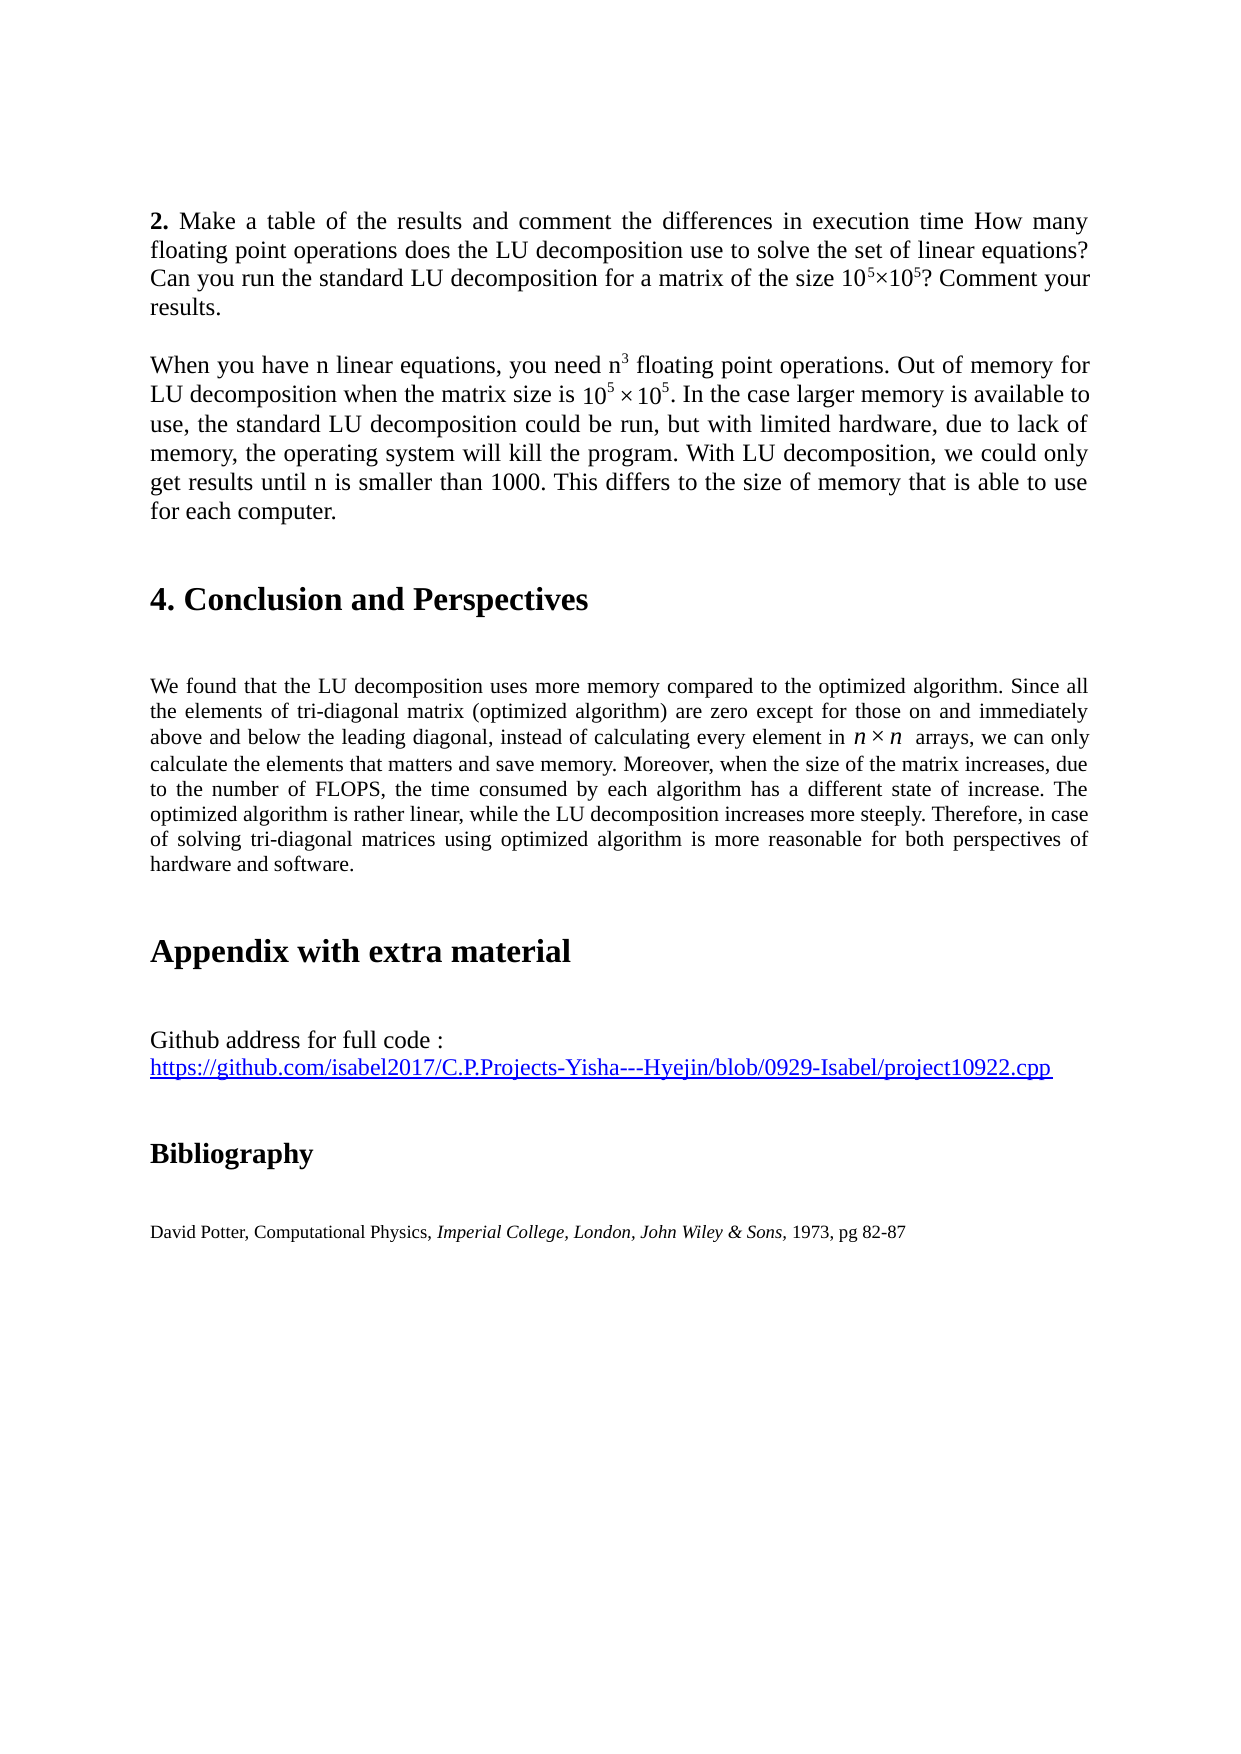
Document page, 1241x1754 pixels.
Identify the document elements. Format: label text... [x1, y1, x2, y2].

text https://github.com/isabel2017/C.P.Projects-Yisha---Hyejin/blob/0929-Isabel/project10922.cpp [150, 1053, 1090, 1081]
text Github address for full code : [150, 1025, 1090, 1053]
subtitle 4. Conclusion and Perspectives [150, 579, 1090, 618]
text When you have n linear equations, you need n3 floating point operations. Out of memory for LU decomposition when the matrix size is . In the case larger memory is available to use, the standard LU decomposition could be run, but with limited hardware, due to lack of memory, the operating system will kill the program. With LU decomposition, we could only get results until n is smaller than 1000. This differs to the size of memory that is able to use for each computer. [150, 350, 1090, 524]
text 2. Make a table of the results and comment the differences in execution time How many floating point operations does the LU decomposition use to solve the set of linear equations? Can you run the standard LU decomposition for a matrix of the size 105×105? Comment your results. [150, 206, 1090, 321]
text David Potter, Computational Physics, Imperial College, London, John Wiley & Sons, 1973, pg 82-87 [150, 1221, 1090, 1242]
text We found that the LU decomposition uses more memory compared to the optimized algorithm. Since all the elements of tri-diagonal matrix (optimized algorithm) are zero except for those on and immediately above and below the leading diagonal, instead of calculating every element in arrays, we can only calculate the elements that matters and save memory. Moreover, when the size of the matrix increases, due to the number of FLOPS, the time consumed by each algorithm has a different state of increase. The optimized algorithm is rather linear, while the LU decomposition increases more steeply. Therefore, in case of solving tri-diagonal matrices using optimized algorithm is more reasonable for both perspectives of hardware and software. [150, 673, 1090, 877]
subtitle Appendix with extra material [150, 931, 1090, 970]
subtitle Bibliography [150, 1136, 1090, 1169]
